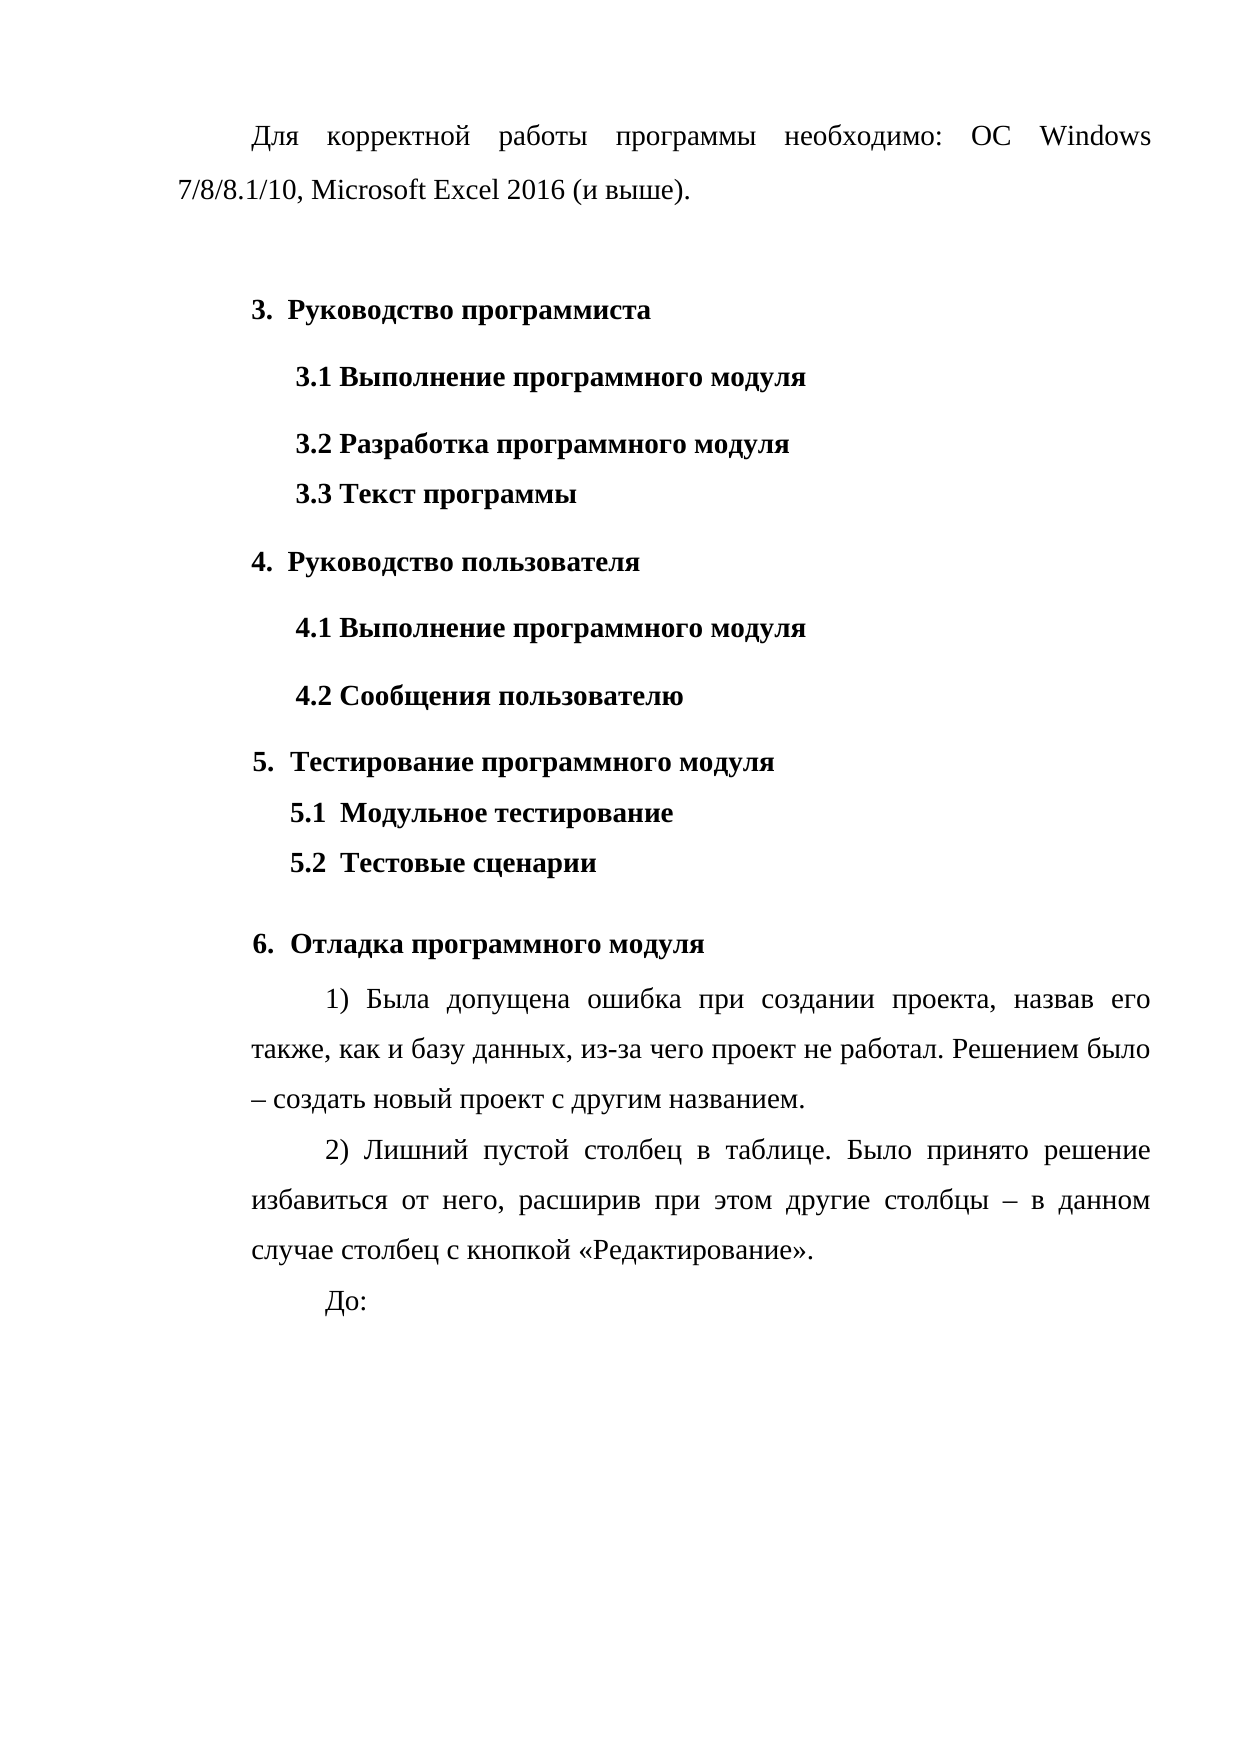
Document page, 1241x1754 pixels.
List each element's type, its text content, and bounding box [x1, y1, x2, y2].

text 3.1 Выполнение программного модуля [236, 359, 1152, 393]
text 2) Лишний пустой столбец в таблице. Было принято решение избавиться от него, расширив при этом другие столбцы – в данном случае столбец с кнопкой «Редактирование». [251, 1132, 1152, 1266]
list Тестовые сценарии [290, 845, 1152, 879]
list 3.3 Текст программы [251, 477, 1152, 510]
text 4.2 Сообщения пользователю [251, 678, 1152, 711]
text До: [251, 1283, 1152, 1316]
text 3. Руководство программиста [222, 292, 1152, 326]
text 4.1 Выполнение программного модуля [236, 611, 1152, 644]
text 4. Руководство пользователя [222, 544, 1152, 577]
list Тестирование программного модуля [252, 744, 1152, 778]
list 3.2 Разработка программного модуля [251, 426, 1152, 460]
list Модульное тестирование [290, 795, 1152, 828]
list Отладка программного модуля [252, 926, 1152, 959]
subtitle Для корректной работы программы необходимо: ОС Windows 7/8/8.1/10, Microsoft Excel 2016 (и выше). [177, 118, 1152, 207]
text 1) Была допущена ошибка при создании проекта, назвав его также, как и базу данных, из-за чего проект не работал. Решением было – создать новый проект с другим названием. [251, 981, 1152, 1115]
